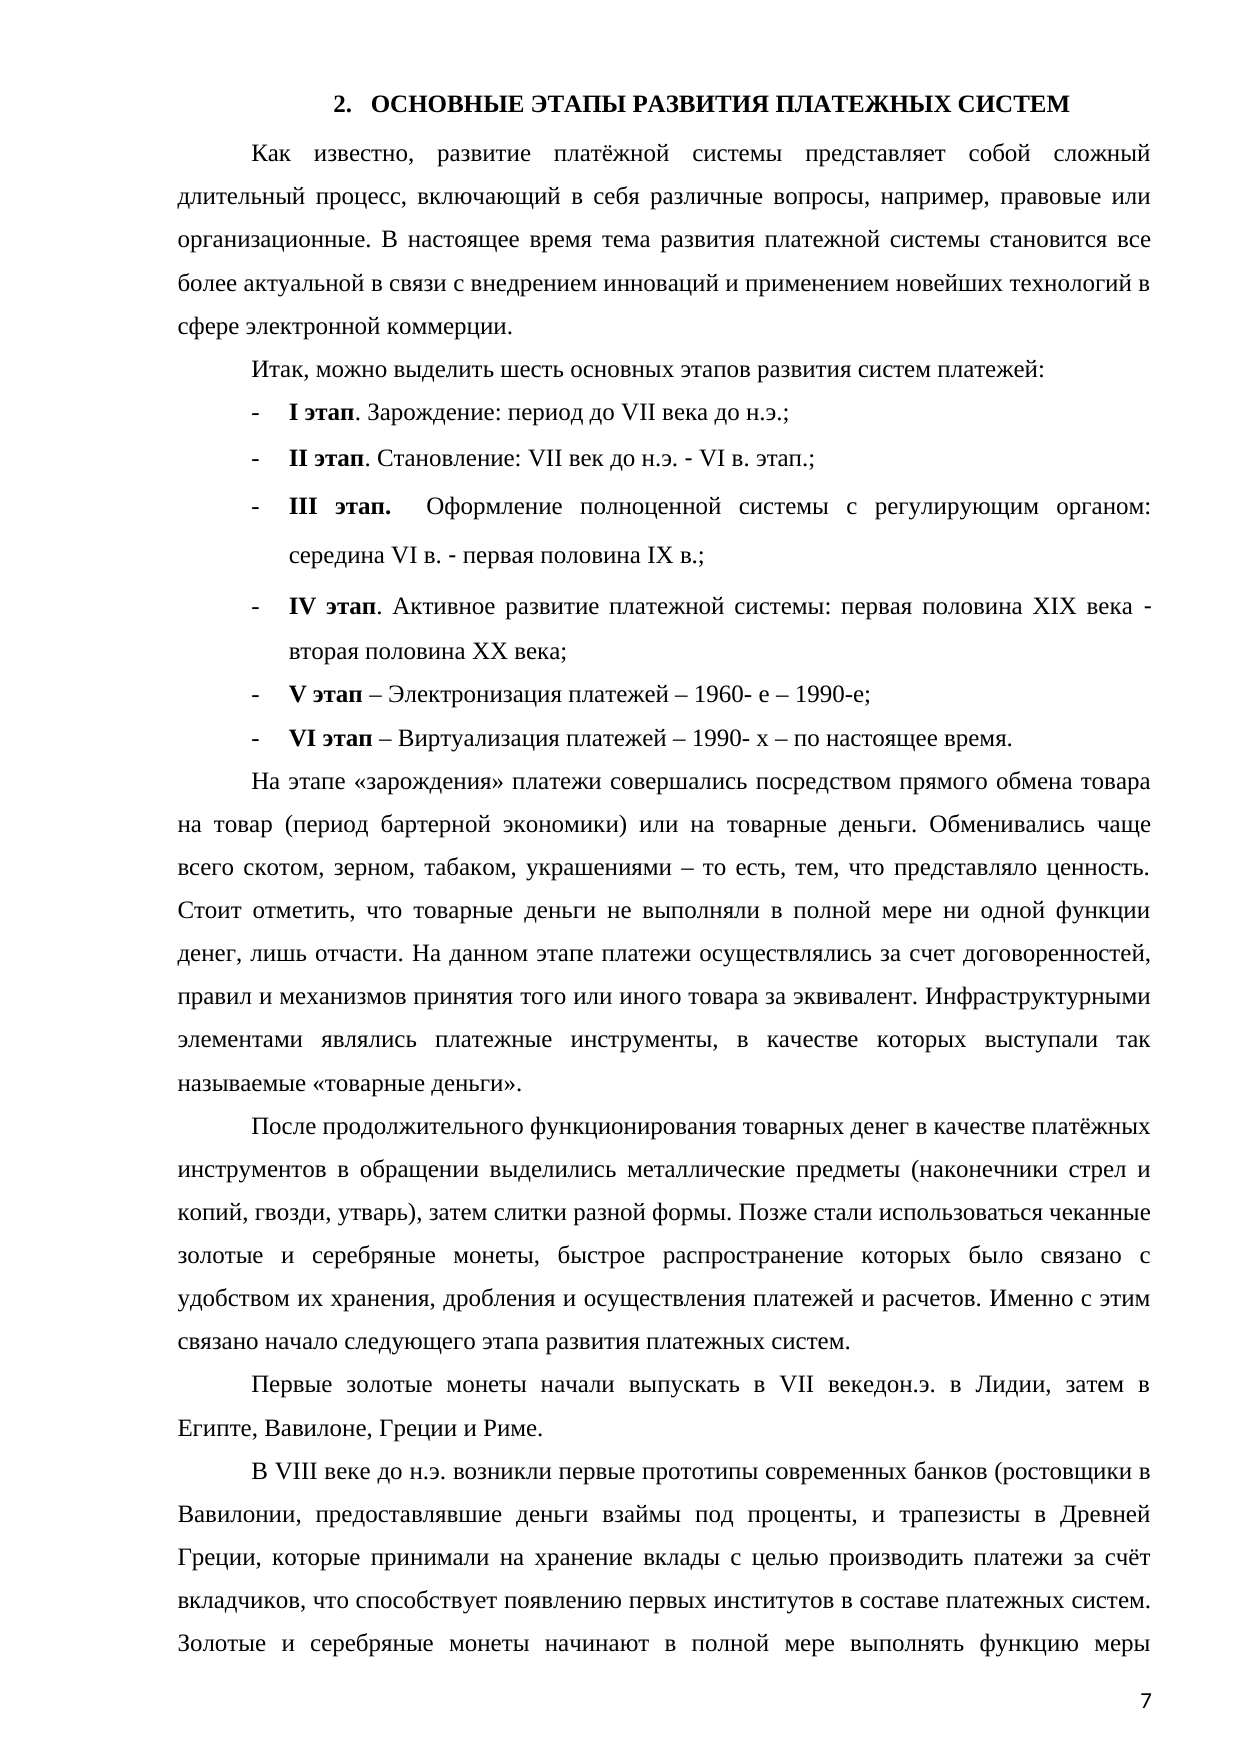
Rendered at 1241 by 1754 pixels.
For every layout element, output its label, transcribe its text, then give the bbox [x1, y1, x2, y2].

list I этап. Зарождение: период до VII века до н.э.; [251, 397, 1152, 426]
list II этап. Становление: VII век до н.э. - VI в. этап.; [251, 440, 1152, 474]
text ОСНОВНЫЕ ЭТАПЫ РАЗВИТИЯ ПЛАТЕЖНЫХ СИСТЕМ [252, 89, 1152, 117]
text На этапе «зарождения» платежи совершались посредством прямого обмена товара на товар (период бартерной экономики) или на товарные деньги. Обменивались чаще всего скотом, зерном, табаком, украшениями – то есть, тем, что представляло ценность. Стоит отметить, что товарные деньги не выполняли в полной мере ни одной функции денег, лишь отчасти. На данном этапе платежи осуществлялись за счет договоренностей, правил и механизмов принятия того или иного товара за эквивалент. Инфраструктурными элементами являлись платежные инструменты, в качестве которых выступали так называемые «товарные деньги». [177, 766, 1152, 1096]
text Как известно, развитие платёжной системы представляет собой сложный длительный процесс, включающий в себя различные вопросы, например, правовые или организационные. В настоящее время тема развития платежной системы становится все более актуальной в связи с внедрением инноваций и применением новейших технологий в сфере электронной коммерции. [177, 138, 1152, 339]
text После продолжительного функционирования товарных денег в качестве платёжных инструментов в обращении выделились металлические предметы (наконечники стрел и копий, гвозди, утварь), затем слитки разной формы. Позже стали использоваться чеканные золотые и серебряные монеты, быстрое распространение которых было связано с удобством их хранения, дробления и осуществления платежей и расчетов. Именно с этим связано начало следующего этапа развития платежных систем. [177, 1111, 1152, 1355]
list V этап – Электронизация платежей – 1960- е – 1990-е; [251, 679, 1152, 708]
list III этап. Оформление полноценной системы с регулирующим органом: середина VI в. - первая половина IX в.; [251, 491, 1152, 571]
list IV этап. Активное развитие платежной системы: первая половина XIX века - вторая половина XX века; [251, 588, 1152, 665]
text Итак, можно выделить шесть основных этапов развития систем платежей: [177, 354, 1152, 383]
text Первые золотые монеты начали выпускать в VII векедон.э. в Лидии, затем в Египте, Вавилоне, Греции и Риме. [177, 1369, 1152, 1441]
list VI этап – Виртуализация платежей – 1990- х – по настоящее время. [251, 723, 1152, 751]
